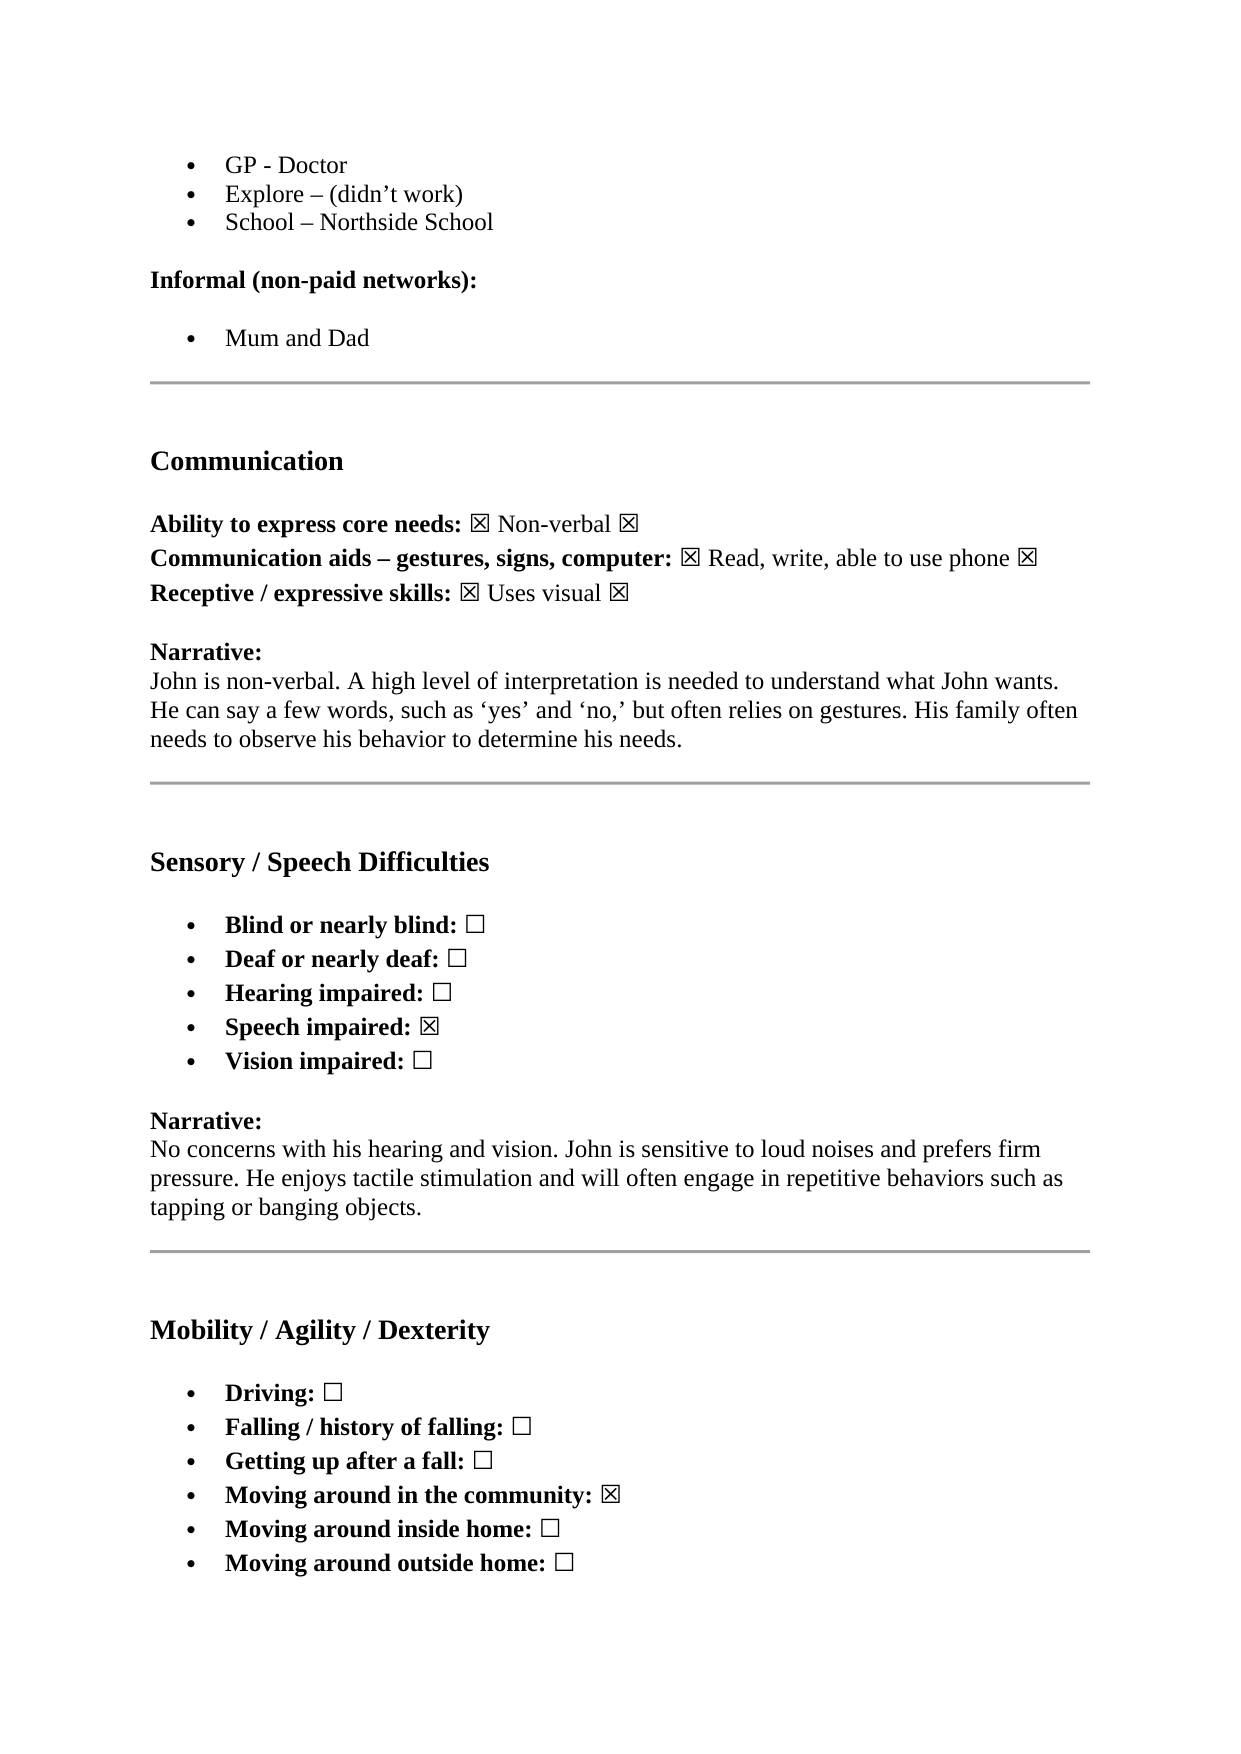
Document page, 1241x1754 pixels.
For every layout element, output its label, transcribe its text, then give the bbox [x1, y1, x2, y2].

text Narrative: No concerns with his hearing and vision. John is sensitive to loud noises and prefers firm pressure. He enjoys tactile stimulation and will often engage in repetitive behaviors such as tapping or banging objects. [150, 1106, 1090, 1221]
text Informal (non-paid networks): [150, 265, 1090, 294]
list Vision impaired: ☐ [187, 1043, 1090, 1077]
list Explore – (didn’t work) [187, 179, 1090, 207]
text Mobility / Agility / Dexterity [150, 1313, 1090, 1346]
text Ability to express core needs: ☒ Non-verbal ☒ Communication aids – gestures, signs, computer: ☒ Read, write, able to use phone ☒ Receptive / expressive skills: ☒ Uses visual ☒ [150, 506, 1090, 608]
list Blind or nearly blind: ☐ [187, 906, 1090, 940]
text Sensory / Speech Difficulties [150, 845, 1090, 877]
list Deaf or nearly deaf: ☐ [187, 940, 1090, 974]
list Driving: ☐ [187, 1375, 1090, 1409]
list Mum and Dad [187, 323, 1090, 352]
list GP - Doctor [187, 150, 1090, 179]
list School – Northside School [187, 207, 1090, 236]
list Getting up after a fall: ☐ [187, 1443, 1090, 1477]
list Falling / history of falling: ☐ [187, 1409, 1090, 1443]
list Moving around outside home: ☐ [187, 1545, 1090, 1579]
text Narrative: John is non-verbal. A high level of interpretation is needed to understand what John wants. He can say a few words, such as ‘yes’ and ‘no,’ but often relies on gestures. His family often needs to observe his behavior to determine his needs. [150, 637, 1090, 752]
list Moving around in the community: ☒ [187, 1477, 1090, 1511]
list Hearing impaired: ☐ [187, 974, 1090, 1008]
list Speech impaired: ☒ [187, 1008, 1090, 1043]
text Communication [150, 444, 1090, 477]
list Moving around inside home: ☐ [187, 1511, 1090, 1545]
